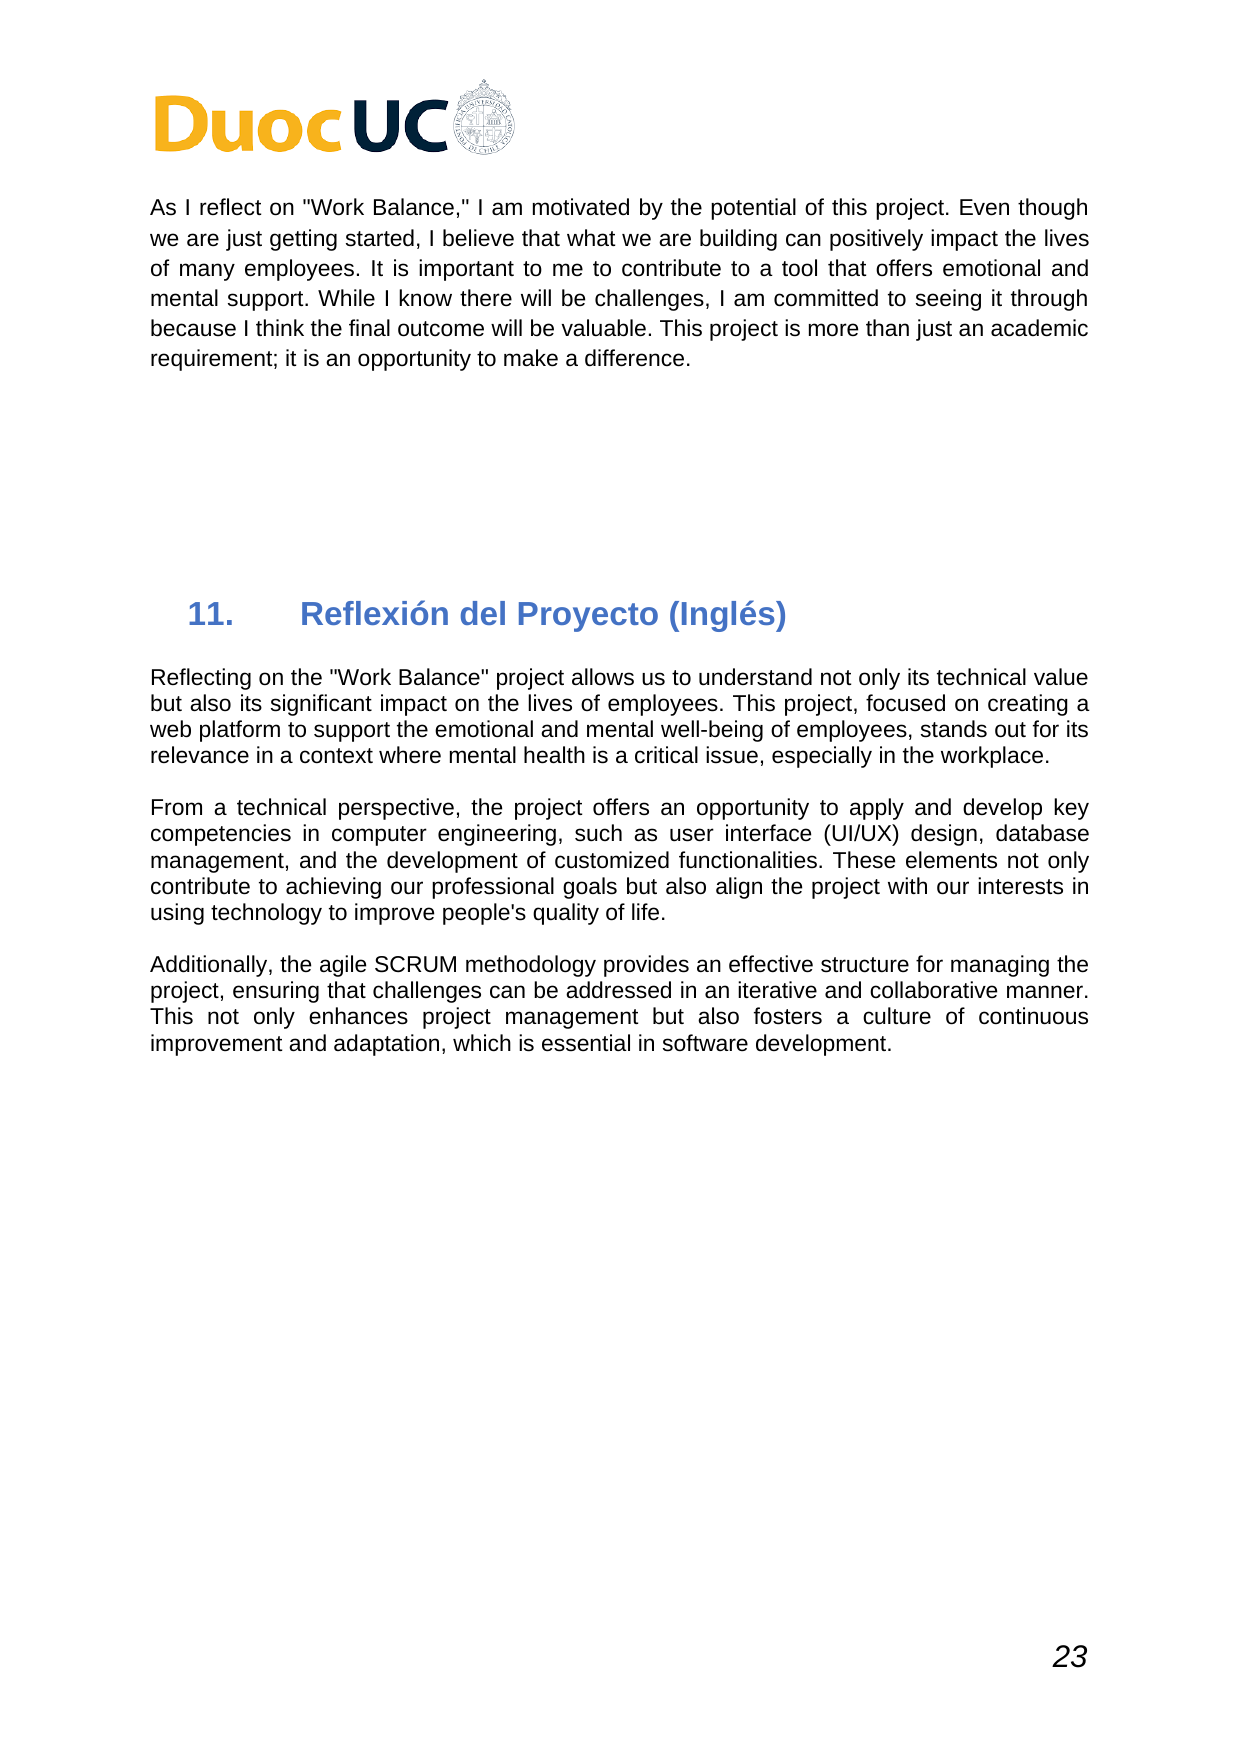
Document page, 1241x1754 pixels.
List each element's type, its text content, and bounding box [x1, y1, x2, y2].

text From a technical perspective, the project offers an opportunity to apply and develop key competencies in computer engineering, such as user interface (UI/UX) design, database management, and the development of customized functionalities. These elements not only contribute to achieving our professional goals but also align the project with our interests in using technology to improve people's quality of life. [150, 794, 1090, 926]
subtitle Reflexión del Proyecto (Inglés) [187, 594, 1090, 633]
picture [150, 75, 518, 159]
text Additionally, the agile SCRUM methodology provides an effective structure for managing the project, ensuring that challenges can be addressed in an iterative and collaborative manner. This not only enhances project management but also fosters a culture of continuous improvement and adaptation, which is essential in software development. [150, 951, 1090, 1056]
text As I reflect on "Work Balance," I am motivated by the potential of this project. Even though we are just getting started, I believe that what we are building can positively impact the lives of many employees. It is important to me to contribute to a tool that offers emotional and mental support. While I know there will be challenges, I am committed to seeing it through because I think the final outcome will be valuable. This project is more than just an academic requirement; it is an opportunity to make a difference. [150, 194, 1090, 372]
text Reflecting on the "Work Balance" project allows us to understand not only its technical value but also its significant impact on the lives of employees. This project, focused on creating a web platform to support the emotional and mental well-being of employees, stands out for its relevance in a context where mental health is a critical issue, especially in the workplace. [150, 663, 1090, 769]
